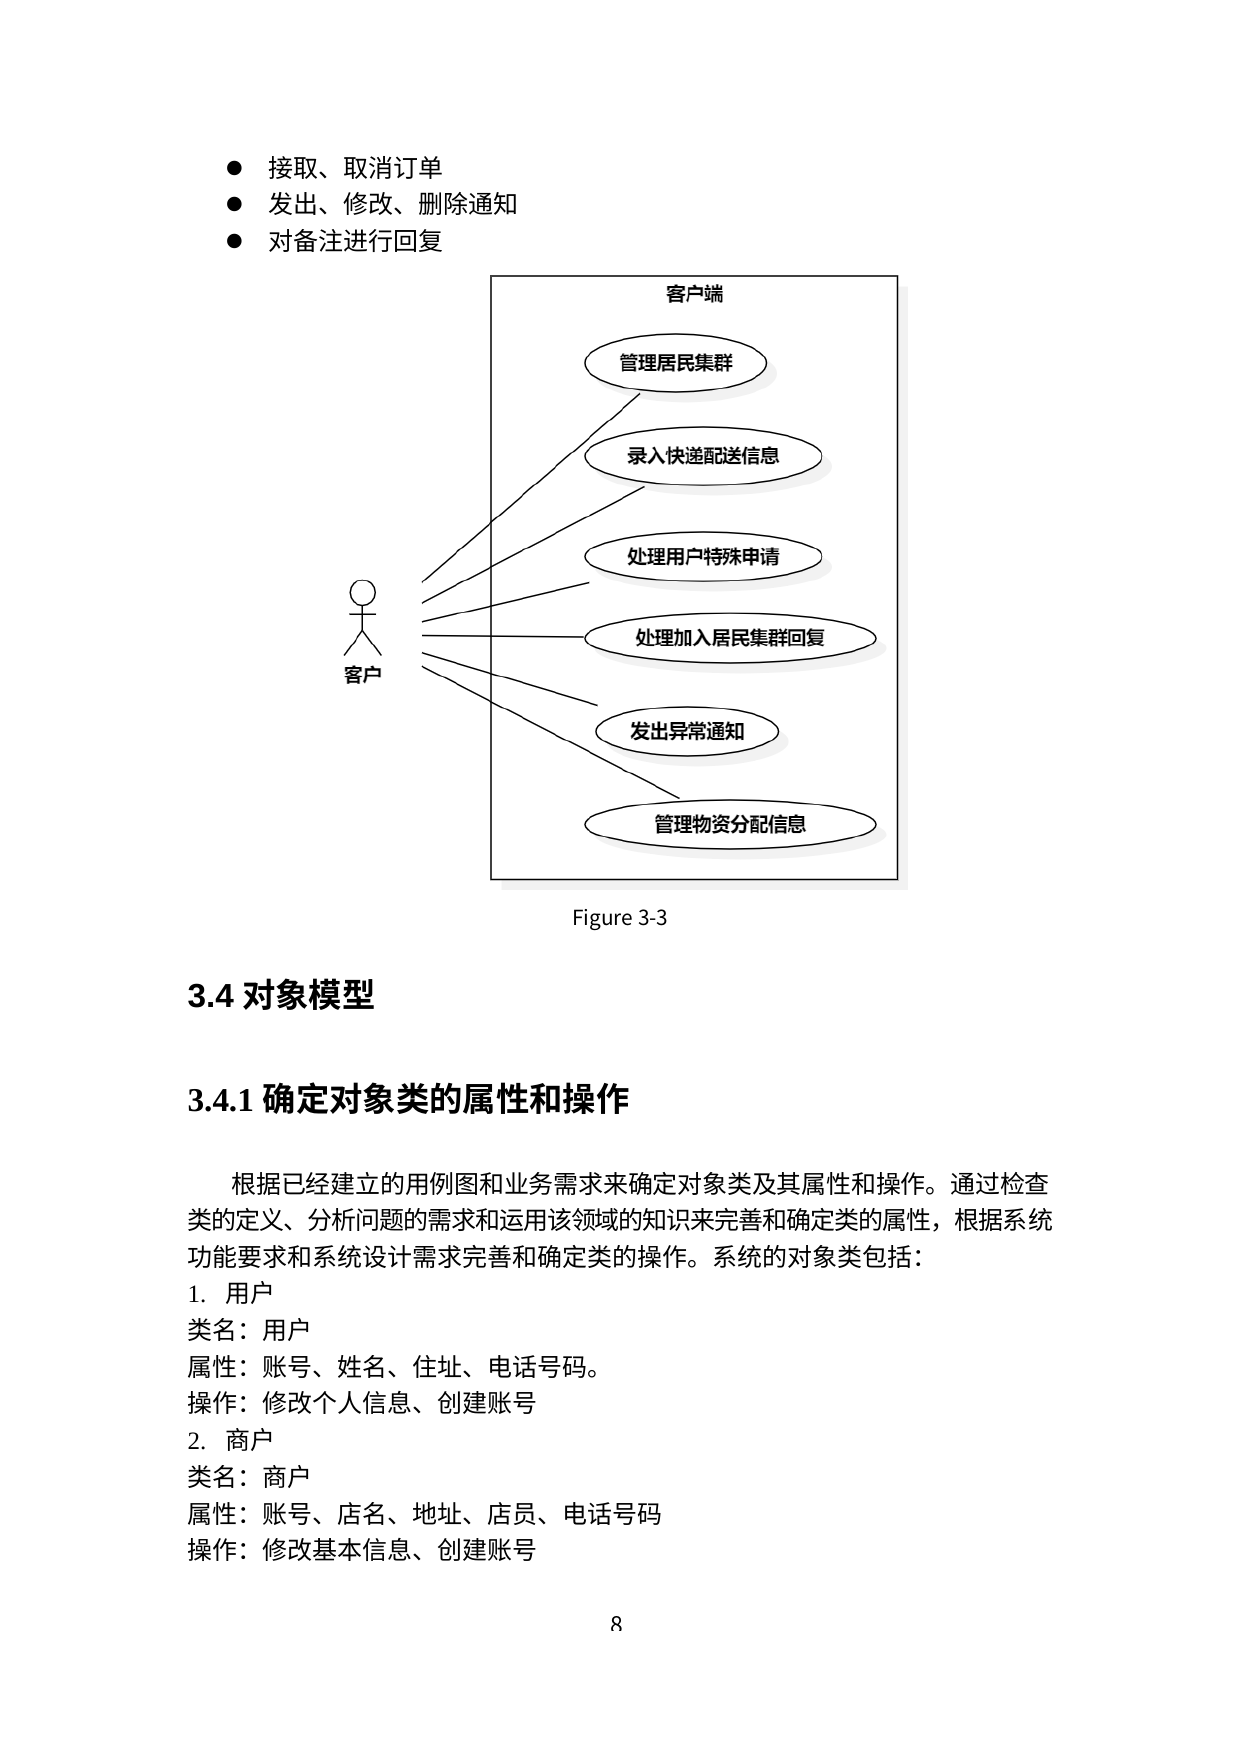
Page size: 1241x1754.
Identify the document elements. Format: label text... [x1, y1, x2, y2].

text 操作：修改个人信息、创建账号 [187, 1384, 1190, 1420]
subtitle 确定对象类的属性和操作 [187, 1073, 1190, 1121]
list 商户 [187, 1421, 1190, 1457]
text 属性：账号、店名、地址、店员、电话号码 [187, 1494, 1190, 1530]
picture [290, 261, 955, 901]
text 操作：修改基本信息、创建账号 [187, 1531, 638, 1567]
list 发出、修改、删除通知 [225, 185, 1190, 221]
text 类名：商户 [187, 1457, 1190, 1493]
text 属性：账号、姓名、住址、电话号码。 [187, 1347, 1190, 1383]
text 根据已经建立的用例图和业务需求来确定对象类及其属性和操作。通过检查类的定义、分析问题的需求和运用该领域的知识来完善和确定类的属性，根据系统功能要求和系统设计需求完善和确定类的操作。系统的对象类包括： [187, 1164, 1053, 1273]
subtitle 对象模型 [187, 969, 1190, 1017]
text 类名：用户 [187, 1310, 1190, 1347]
list 用户 [187, 1274, 1190, 1310]
list 对备注进行回复 [225, 222, 1190, 258]
list 接取、取消订单 [225, 148, 1190, 184]
